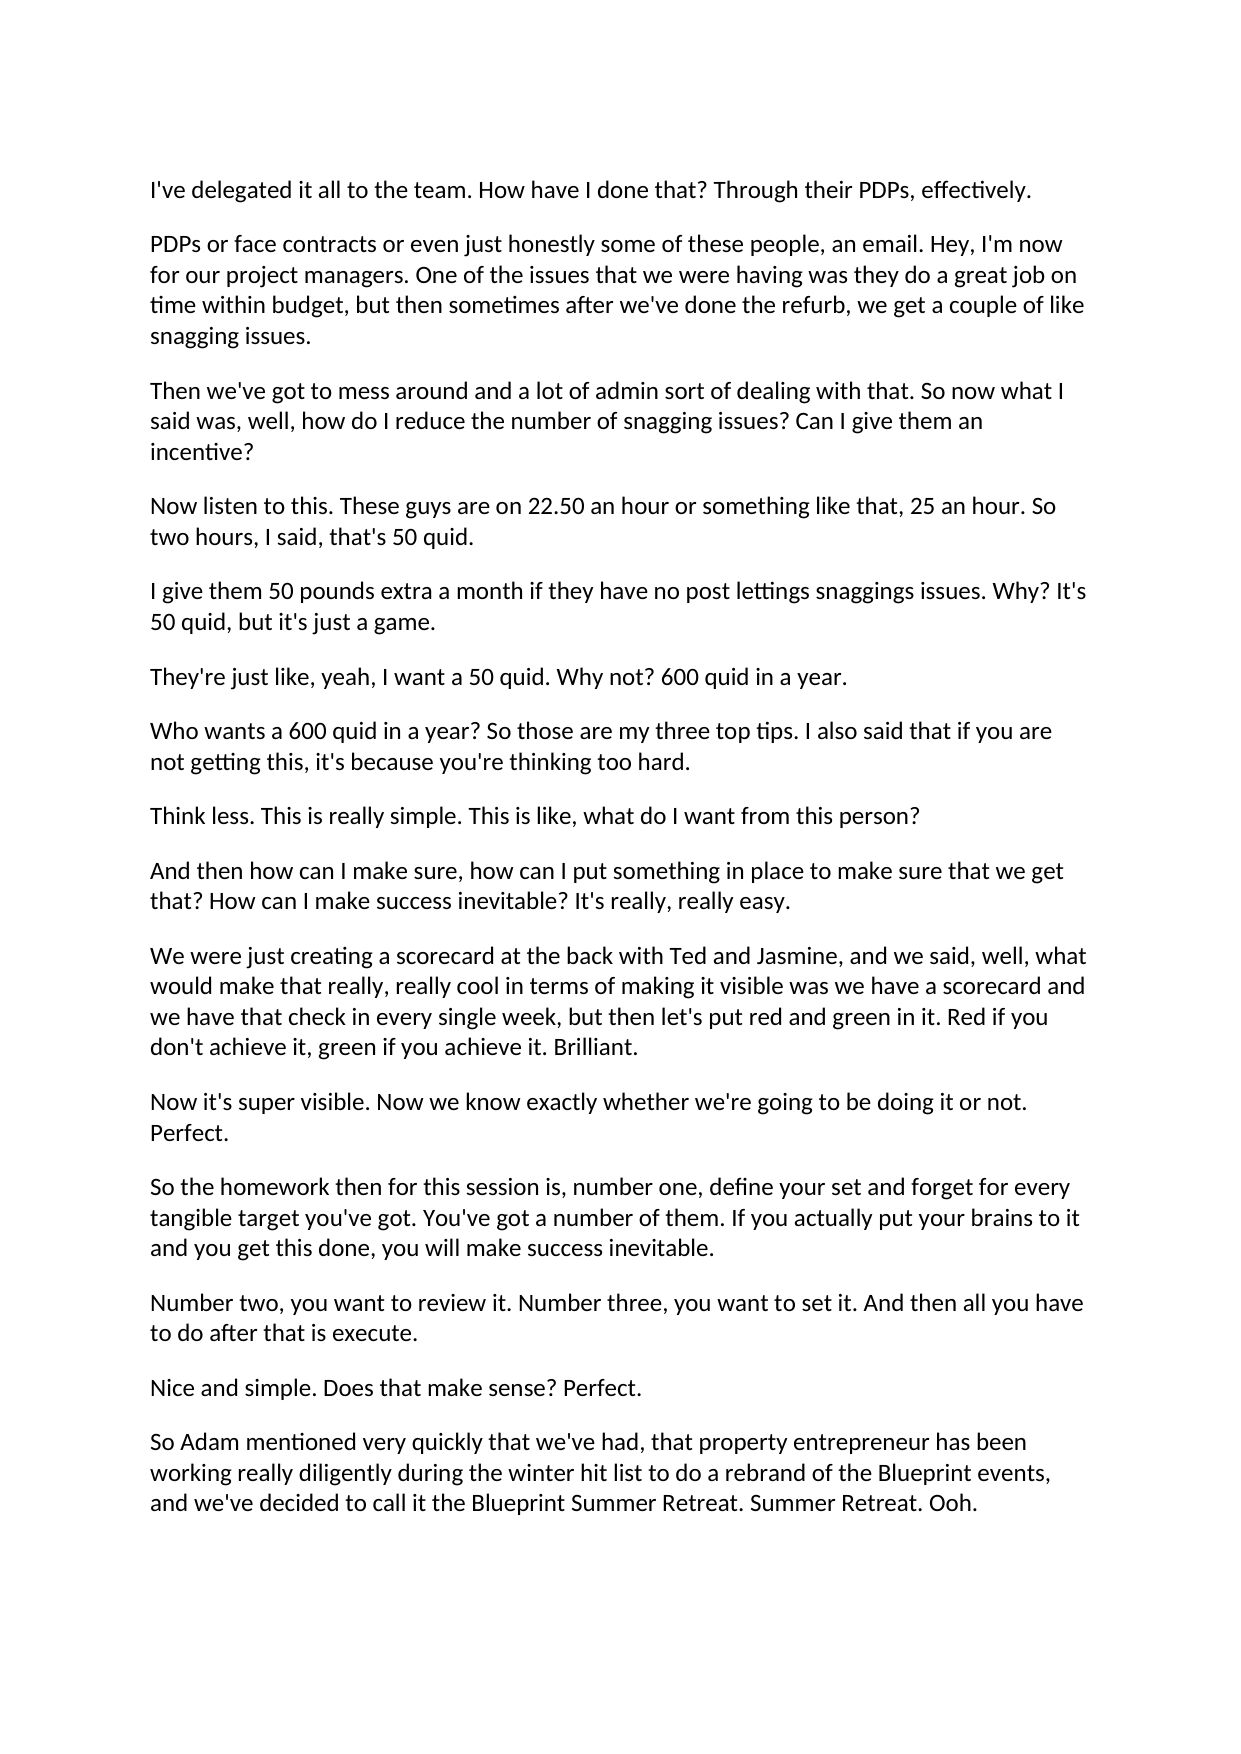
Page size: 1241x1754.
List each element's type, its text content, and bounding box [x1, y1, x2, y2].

text We were just creating a scorecard at the back with Ted and Jasmine, and we said, well, what would make that really, really cool in terms of making it visible was we have a scorecard and we have that check in every single week, but then let's put red and green in it. Red if you don't achieve it, green if you achieve it. Brilliant. [150, 940, 1090, 1062]
text Think less. This is really simple. This is like, what do I want from this person? [150, 800, 1090, 831]
text So the homework then for this session is, number one, define your set and forget for every tangible target you've got. You've got a number of them. If you actually put your brains to it and you get this done, you will make success inevitable. [150, 1171, 1090, 1263]
text I've delegated it all to the team. How have I done that? Through their PDPs, effectively. [150, 174, 1090, 204]
text So Adam mentioned very quickly that we've had, that property entrepreneur has been working really diligently during the winter hit list to do a rebrand of the Blueprint events, and we've decided to call it the Blueprint Summer Retreat. Summer Retreat. Ooh. [150, 1427, 1090, 1518]
text Nice and simple. Does that make sense? Perfect. [150, 1372, 1090, 1402]
text Then we've got to mess around and a lot of admin sort of dealing with that. So now what I said was, well, how do I reduce the number of snagging issues? Can I give them an incentive? [150, 375, 1090, 466]
text PDPs or face contracts or even just honestly some of these people, an email. Hey, I'm now for our project managers. One of the issues that we were having was they do a great job on time within budget, but then sometimes after we've done the refurb, we get a couple of like snagging issues. [150, 229, 1090, 351]
text And then how can I make sure, how can I put something in place to make sure that we get that? How can I make success inevitable? It's really, really easy. [150, 855, 1090, 916]
text Now it's super visible. Now we know exactly whether we're going to be doing it or not. Perfect. [150, 1086, 1090, 1147]
text Number two, you want to review it. Number three, you want to set it. And then all you have to do after that is execute. [150, 1287, 1090, 1348]
text I give them 50 pounds extra a month if they have no post lettings snaggings issues. Why? It's 50 quid, but it's just a game. [150, 576, 1090, 637]
text Who wants a 600 quid in a year? So those are my three top tips. I also said that if you are not getting this, it's because you're thinking too hard. [150, 715, 1090, 776]
text They're just like, yeah, I want a 50 quid. Why not? 600 quid in a year. [150, 661, 1090, 691]
text Now listen to this. These guys are on 22.50 an hour or something like that, 25 an hour. So two hours, I said, that's 50 quid. [150, 490, 1090, 551]
